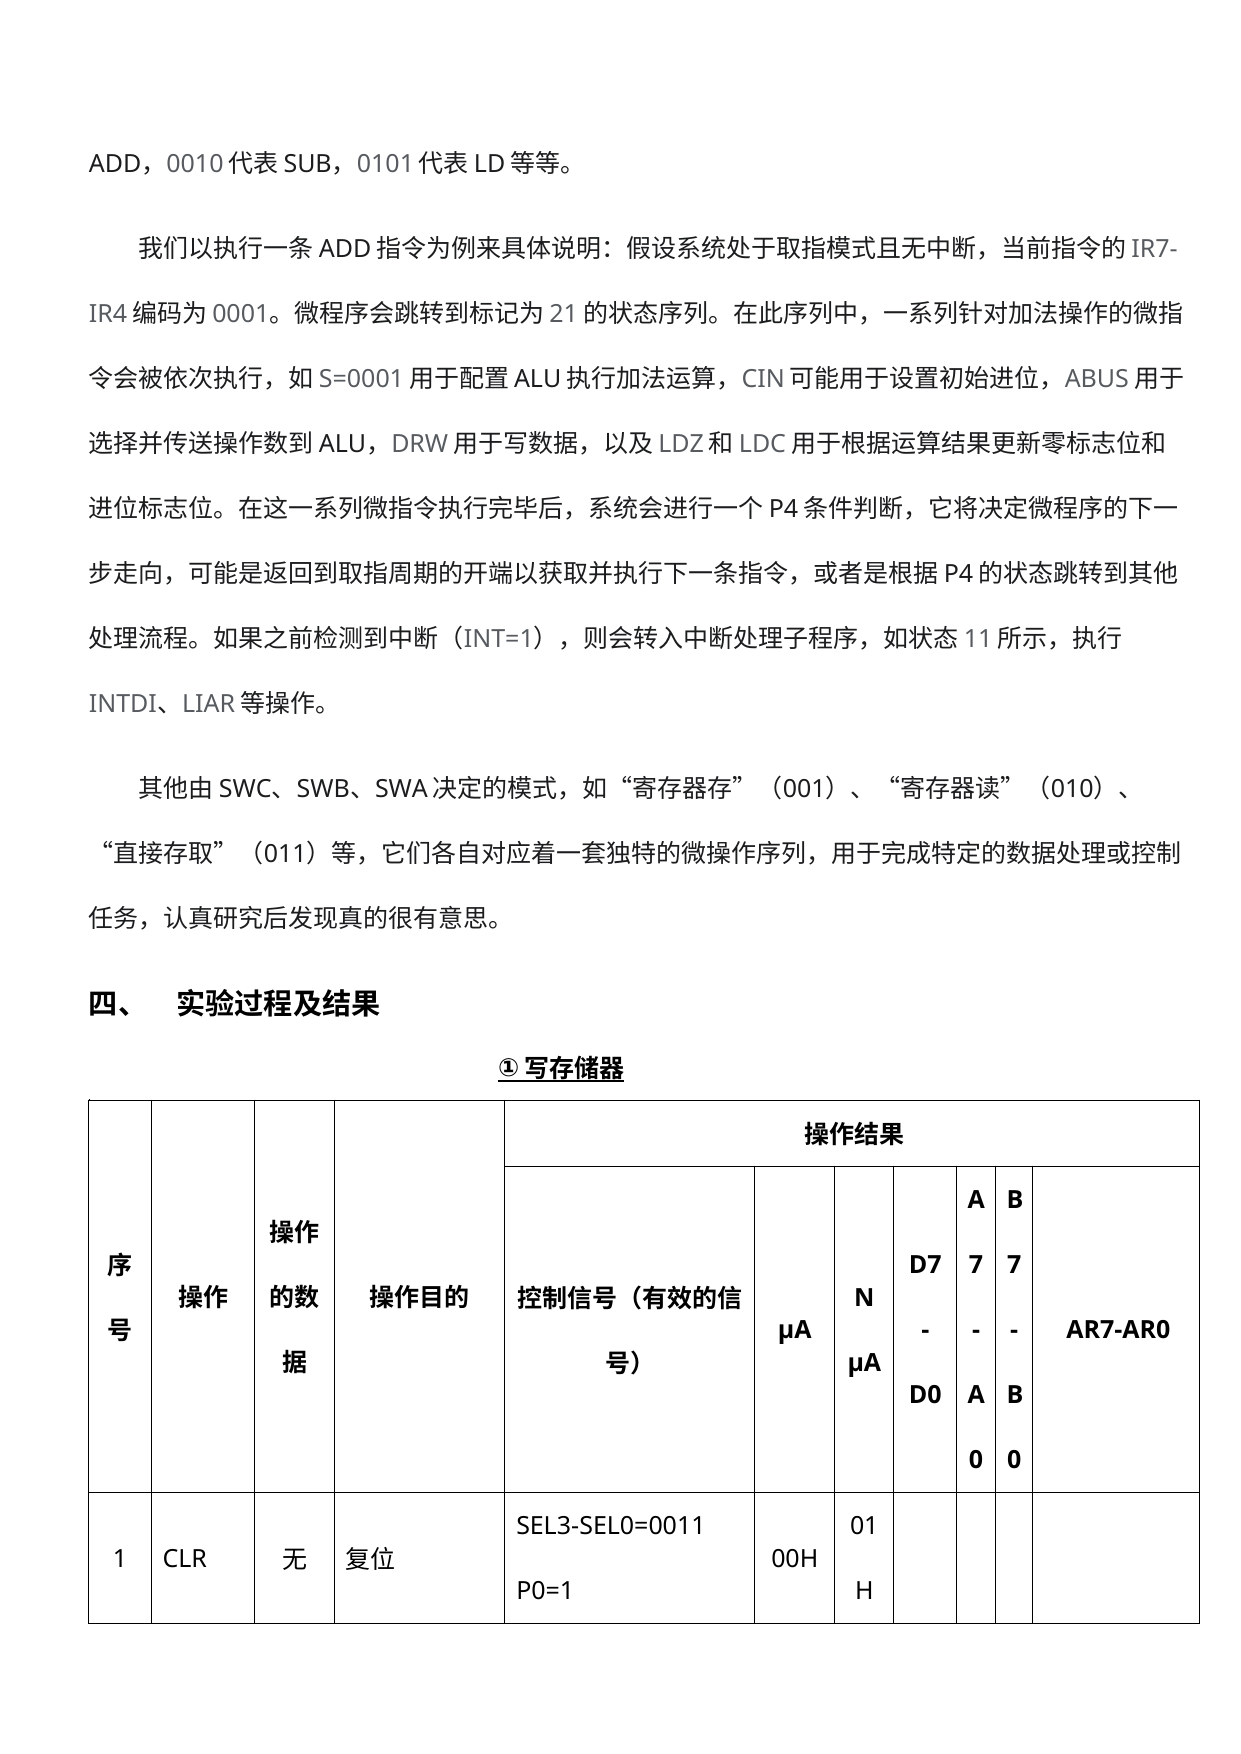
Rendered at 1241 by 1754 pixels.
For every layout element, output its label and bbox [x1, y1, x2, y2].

table_header [78, 130, 1199, 1624]
